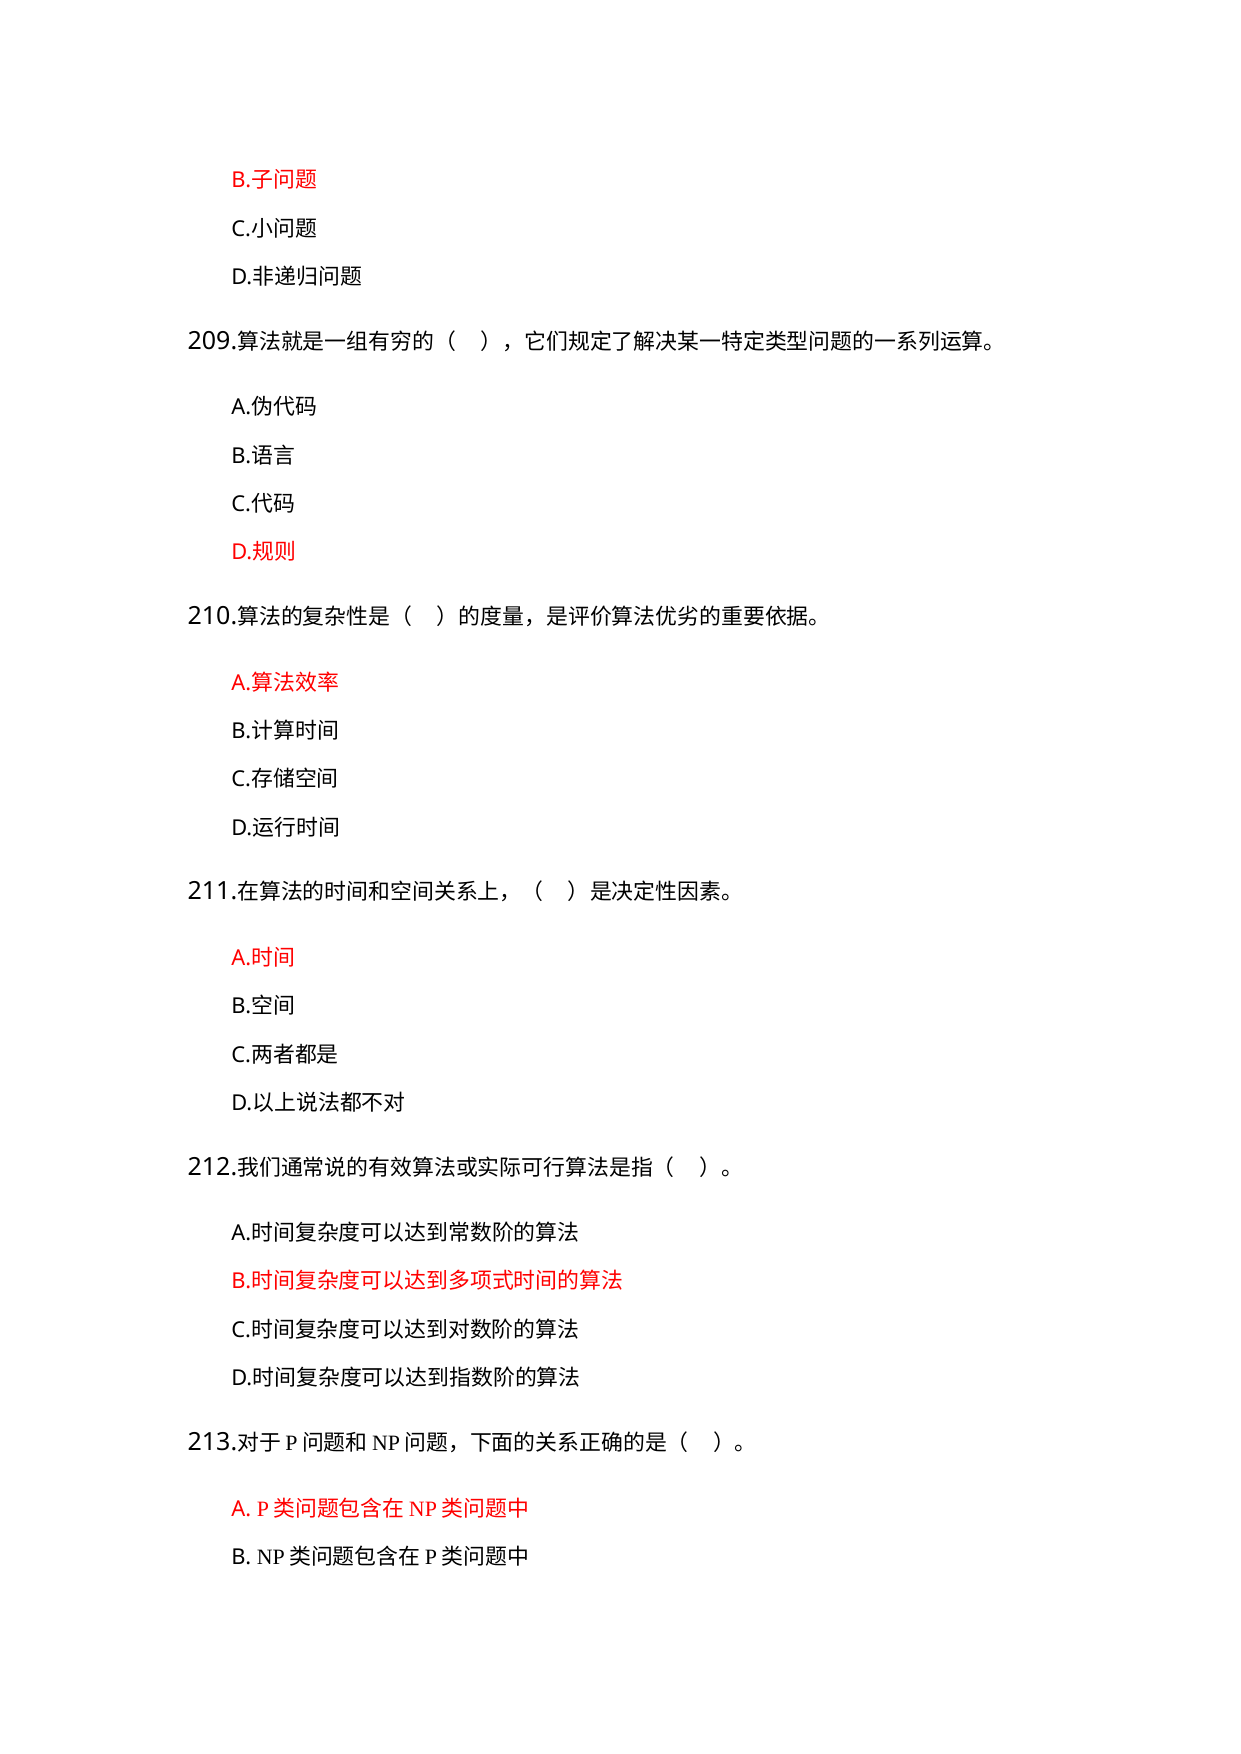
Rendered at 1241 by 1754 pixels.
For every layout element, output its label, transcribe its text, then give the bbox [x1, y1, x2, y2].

text B.空间 [231, 988, 1053, 1020]
text B.时间复杂度可以达到多项式时间的算法 [231, 1263, 1053, 1296]
text A. P类问题包含在NP类问题中 [231, 1490, 1053, 1523]
text 210.算法的复杂性是（ ）的度量，是评价算法优劣的重要依据。 [187, 582, 1053, 647]
text 213.对于P问题和NP问题，下面的关系正确的是（ ）。 [187, 1408, 1053, 1473]
text C.代码 [231, 486, 1053, 518]
text D.非递归问题 [231, 259, 1053, 291]
text B.计算时间 [231, 713, 1053, 745]
text A.时间 [231, 939, 1053, 972]
text C.两者都是 [231, 1036, 1053, 1069]
text B.语言 [231, 437, 1053, 470]
text 209.算法就是一组有穷的（ ），它们规定了解决某一特定类型问题的一系列运算。 [187, 307, 1053, 372]
text D.运行时间 [231, 809, 1053, 842]
text B.子问题 [231, 162, 1053, 194]
text B. NP类问题包含在P类问题中 [231, 1538, 1053, 1571]
text D.以上说法都不对 [231, 1084, 1053, 1117]
text C.时间复杂度可以达到对数阶的算法 [231, 1312, 1053, 1344]
text C.小问题 [231, 210, 1053, 243]
text 211.在算法的时间和空间关系上，（ ）是决定性因素。 [187, 858, 1053, 923]
text A.伪代码 [231, 389, 1053, 421]
text C.存储空间 [231, 761, 1053, 793]
text A.算法效率 [231, 664, 1053, 697]
text D.规则 [231, 534, 1053, 566]
text D.时间复杂度可以达到指数阶的算法 [231, 1360, 1053, 1392]
text A.时间复杂度可以达到常数阶的算法 [231, 1215, 1053, 1247]
text 212.我们通常说的有效算法或实际可行算法是指（ ）。 [187, 1133, 1053, 1198]
